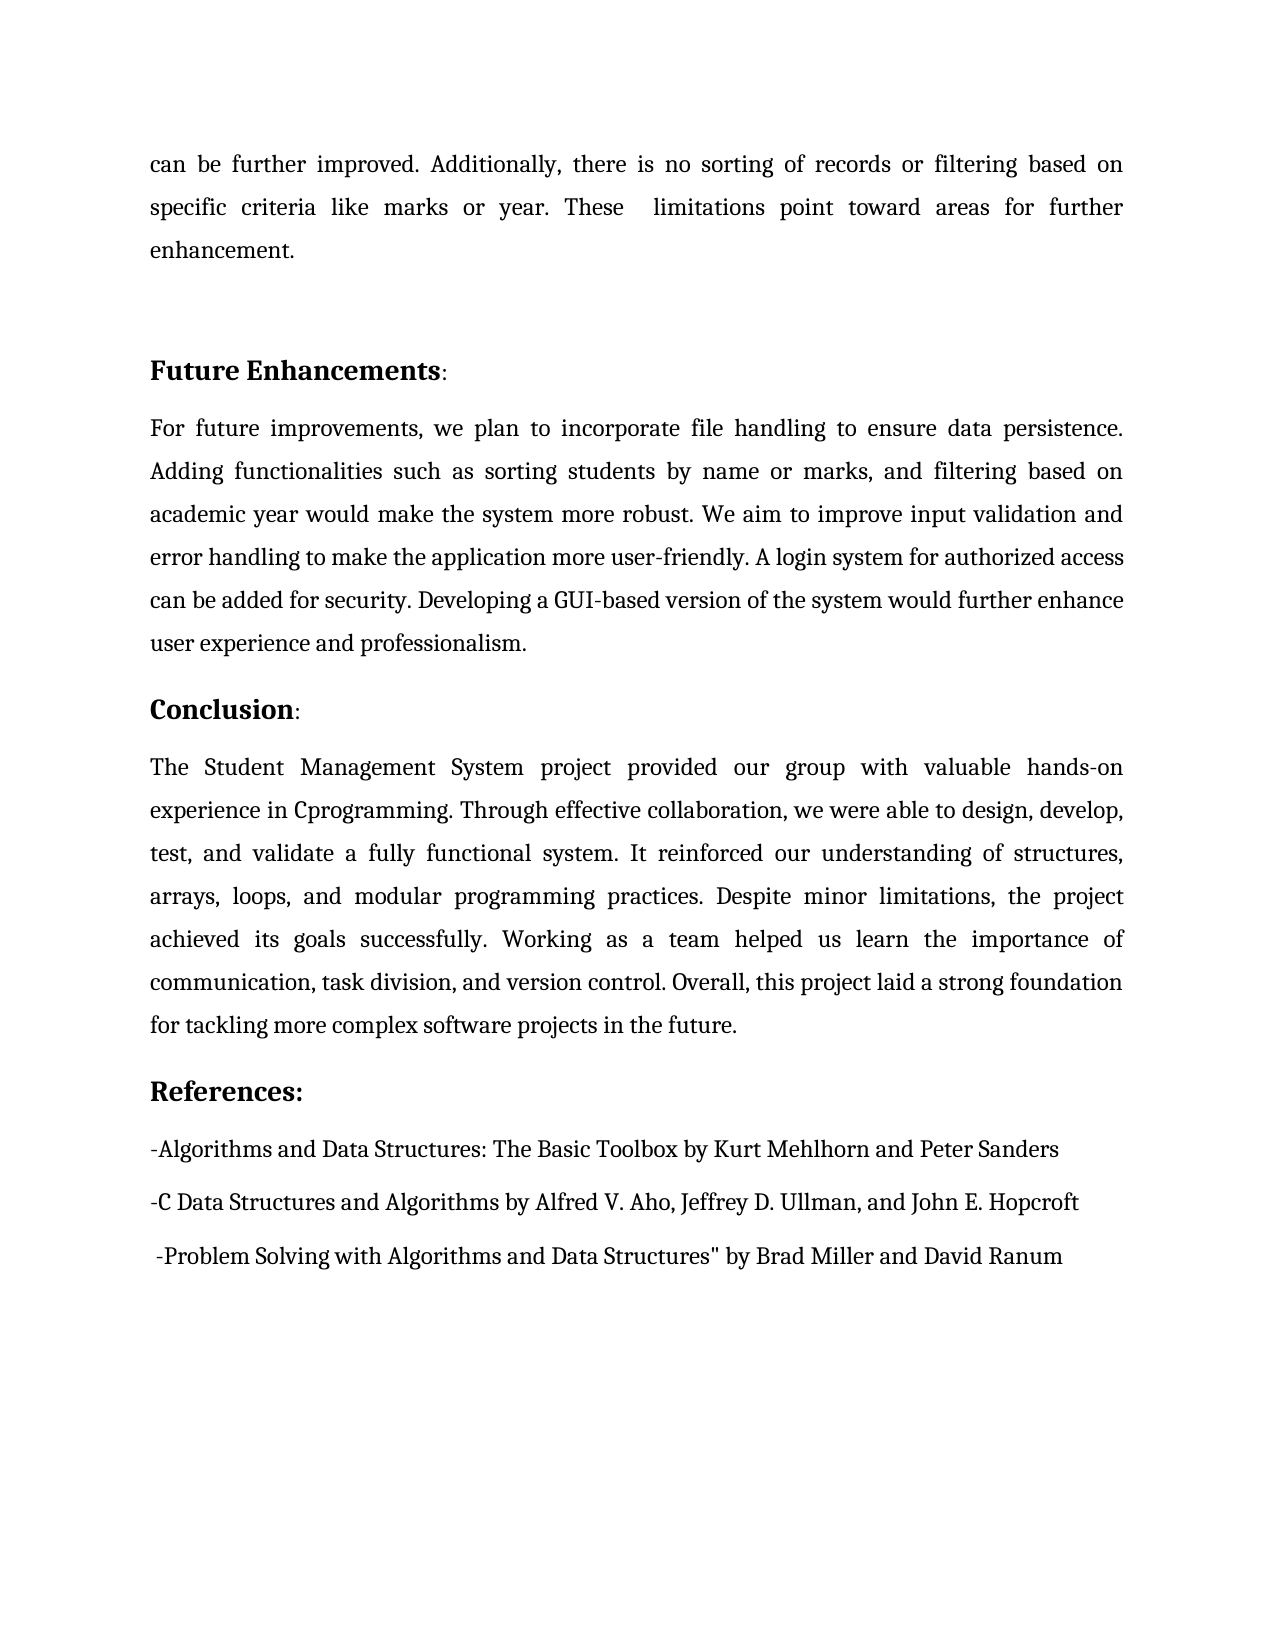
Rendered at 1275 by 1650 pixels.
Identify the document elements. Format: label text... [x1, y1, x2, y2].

text -Algorithms and Data Structures: The Basic Toolbox by Kurt Mehlhorn and Peter Sanders [150, 1134, 1125, 1163]
text Future Enhancements: [150, 354, 1125, 388]
text -C Data Structures and Algorithms by Alfred V. Aho, Jeffrey D. Ullman, and John E. Hopcroft [150, 1188, 1125, 1217]
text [150, 150, 1125, 265]
text The Student Management System project provided our group with valuable hands-on experience in Cprogramming. Through effective collaboration, we were able to design, develop, test, and validate a fully functional system. It reinforced our understanding of structures, arrays, loops, and modular programming practices. Despite minor limitations, the project achieved its goals successfully. Working as a team helped us learn the importance of communication, task division, and version control. Overall, this project laid a strong foundation for tackling more complex software projects in the future. [150, 752, 1125, 1040]
text -Problem Solving with Algorithms and Data Structures" by Brad Miller and David Ranum [150, 1242, 1125, 1271]
text Conclusion: [150, 693, 1125, 727]
text For future improvements, we plan to incorporate file handling to ensure data persistence. Adding functionalities such as sorting students by name or marks, and filtering based on academic year would make the system more robust. We aim to improve input validation and error handling to make the application more user-friendly. A login system for authorized access can be added for security. Developing a GUI-based version of the system would further enhance user experience and professionalism. [150, 413, 1125, 658]
text References: [150, 1075, 1125, 1109]
